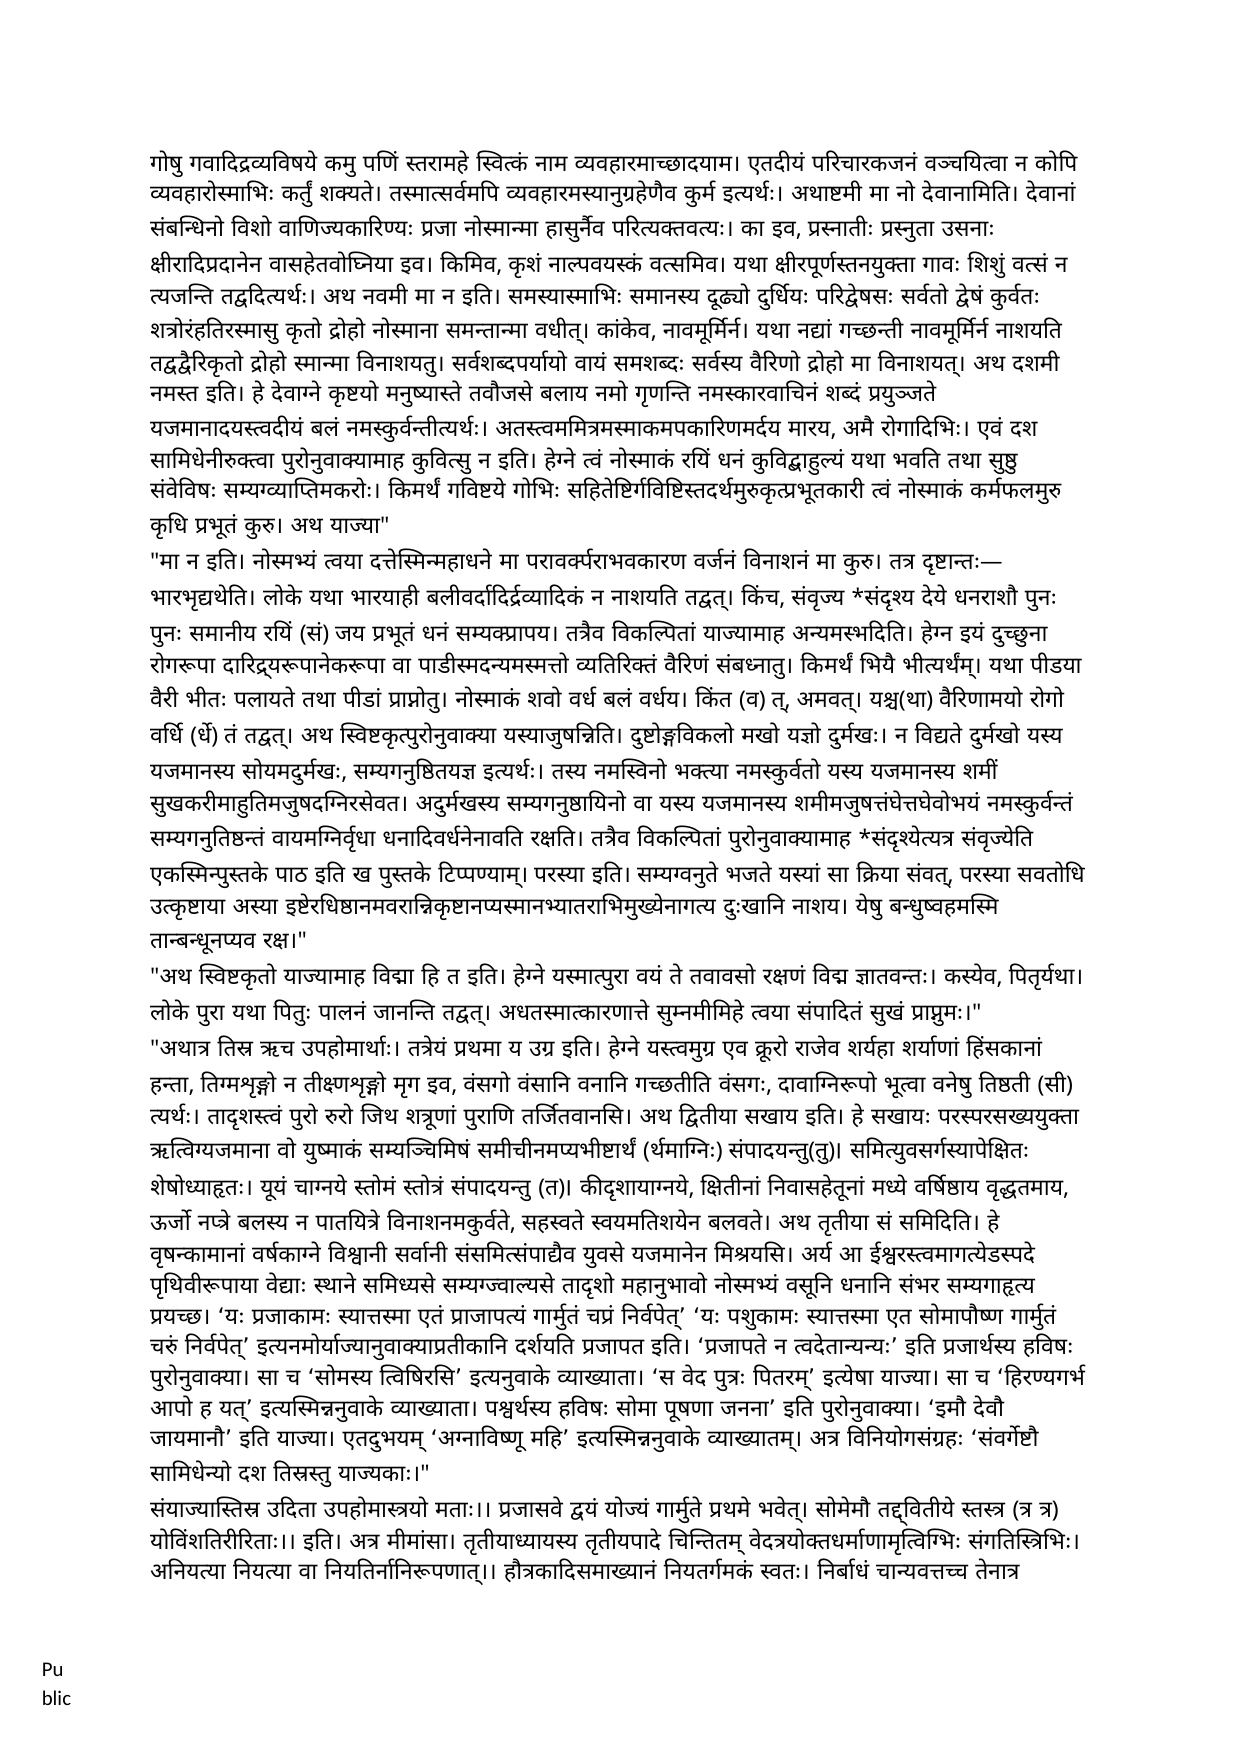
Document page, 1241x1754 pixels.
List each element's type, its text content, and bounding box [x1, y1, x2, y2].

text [150, 150, 1090, 540]
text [150, 1493, 1090, 1585]
text "अथात्र तिस्र ऋच उपहोमार्थाः। तत्रेयं प्रथमा य उग्र इति। हेग्ने यस्त्वमुग्र एव क्रूरो राजेव शर्यहा शर्याणां हिंसकानां हन्ता, तिग्मशृङ्गो न तीक्ष्णशृङ्गो मृग इव, वंसगो वंसानि वनानि गच्छतीति वंसगः, दावाग्निरूपो भूत्वा वनेषु तिष्ठती (सी) त्यर्थः। तादृशस्त्वं पुरो रुरो जिथ शत्रूणां पुराणि तर्जितवानसि। अथ द्वितीया सखाय इति। हे सखायः परस्परसख्ययुक्ता ऋत्विग्यजमाना वो युष्माकं सम्यञ्चिमिषं समीचीनमप्यभीष्टार्थं (र्थमाग्निः) संपादयन्तु(तु)। समित्युवसर्गस्यापेक्षितः शेषोध्याहृतः। यूयं चाग्नये स्तोमं स्तोत्रं संपादयन्तु (त)। कीदृशायाग्नये, क्षितीनां निवासहेतूनां मध्ये वर्षिष्ठाय वृद्धतमाय, ऊर्जो नप्त्रे बलस्य न पातयित्रे विनाशनमकुर्वते, सहस्वते स्वयमतिशयेन बलवते। अथ तृतीया सं समिदिति। हे वृषन्कामानां वर्षकाग्ने विश्वानी सर्वानी संसमित्संपाद्यैव युवसे यजमानेन मिश्रयसि। अर्य आ ईश्वरस्त्वमागत्येडस्पदे पृथिवीरूपाया वेद्याः स्थाने समिध्यसे सम्यग्ज्वाल्यसे तादृशो महानुभावो नोस्मभ्यं वसूनि धनानि संभर सम्यगाहृत्य प्रयच्छ। ‘यः प्रजाकामः स्यात्तस्मा एतं प्राजापत्यं गार्मुतं चप्रं निर्वपेत्’ ‘यः पशुकामः स्यात्तस्मा एत सोमापौष्ण गार्मुतं चरुं निर्वपेत्’ इत्यनमोर्याज्यानुवाक्याप्रतीकानि दर्शयति प्रजापत इति। ‘प्रजापते न त्वदेतान्यन्यः’ इति प्रजार्थस्य हविषः पुरोनुवाक्या। सा च ‘सोमस्य त्विषिरसि’ इत्यनुवाके व्याख्याता। ‘स वेद पुत्रः पितरम्’ इत्येषा याज्या। सा च ‘हिरण्यगर्भ आपो ह यत्’ इत्यस्मिन्ननुवाके व्याख्याता। पश्वर्थस्य हविषः सोमा पूषणा जनना’ इति पुरोनुवाक्या। ‘इमौ देवौ जायमानौ’ इति याज्या। एतदुभयम् ‘अग्नाविष्णू महि’ इत्यस्मिन्ननुवाके व्याख्यातम्। अत्र विनियोगसंग्रहः ‘संवर्गेष्टौ सामिधेन्यो दश तिस्रस्तु याज्यकाः।" [150, 1032, 1090, 1488]
text "अथ स्विष्टकृतो याज्यामाह विद्मा हि त इति। हेग्ने यस्मात्पुरा वयं ते तवावसो रक्षणं विद्म ज्ञातवन्तः। कस्येव, पितृर्यथा। लोके पुरा यथा पितुः पालनं जानन्ति तद्वत्। अधतस्मात्कारणात्ते सुम्नमीमिहे त्वया संपादितं सुखं प्राप्नुमः।" [150, 960, 1090, 1027]
text "मा न इति। नोस्मभ्यं त्वया दत्तेस्मिन्महाधने मा परावर्क्पराभवकारण वर्जनं विनाशनं मा कुरु। तत्र दृष्टान्तः—भारभृद्यथेति। लोके यथा भारयाही बलीवर्दादिर्द्रव्यादिकं न नाशयति तद्वत्। किंच, संवृज्य *संदृश्य देये धनराशौ पुनः पुनः समानीय रयिं (सं) जय प्रभूतं धनं सम्यक्प्रापय। तत्रैव विकल्पितां याज्यामाह अन्यमस्भदिति। हेग्न इयं दुच्छुना रोगरूपा दारिद्र्यरूपानेकरूपा वा पाडीस्मदन्यमस्मत्तो व्यतिरिक्तं वैरिणं संबध्नातु। किमर्थं भियै भीत्यर्थंम्। यथा पीडया वैरी भीतः पलायते तथा पीडां प्राप्नोतु। नोस्माकं शवो वर्ध बलं वर्धय। किंत (व) त्, अमवत्। यश्च(था) वैरिणामयो रोगो वर्धि (र्धे) तं तद्वत्। अथ स्विष्टकृत्पुरोनुवाक्या यस्याजुषन्निति। दुष्टोङ्गविकलो मखो यज्ञो दुर्मखः। न विद्यते दुर्मखो यस्य यजमानस्य सोयमदुर्मखः, सम्यगनुष्ठितयज्ञ इत्यर्थः। तस्य नमस्विनो भक्त्या नमस्कुर्वतो यस्य यजमानस्य शमीं सुखकरीमाहुतिमजुषदग्निरसेवत। अदुर्मखस्य सम्यगनुष्ठायिनो वा यस्य यजमानस्य शमीमजुषत्तंघेत्तघेवोभयं नमस्कुर्वन्तं सम्यगनुतिष्ठन्तं वायमग्निर्वृधा धनादिवर्धनेनावति रक्षति। तत्रैव विकल्पितां पुरोनुवाक्यामाह *संदृश्येत्यत्र संवृज्येति एकस्मिन्पुस्तके पाठ इति ख पुस्तके टिप्पण्याम्। परस्या इति। सम्यग्वनुते भजते यस्यां सा क्रिया संवत्, परस्या सवतोधि उत्कृष्टाया अस्या इष्टेरधिष्ठानमवरान्निकृष्टानप्यस्मानभ्यातराभिमुख्येनागत्य दुःखानि नाशय। येषु बन्धुष्वहमस्मि तान्बन्धूनप्यव रक्ष।" [150, 545, 1090, 955]
